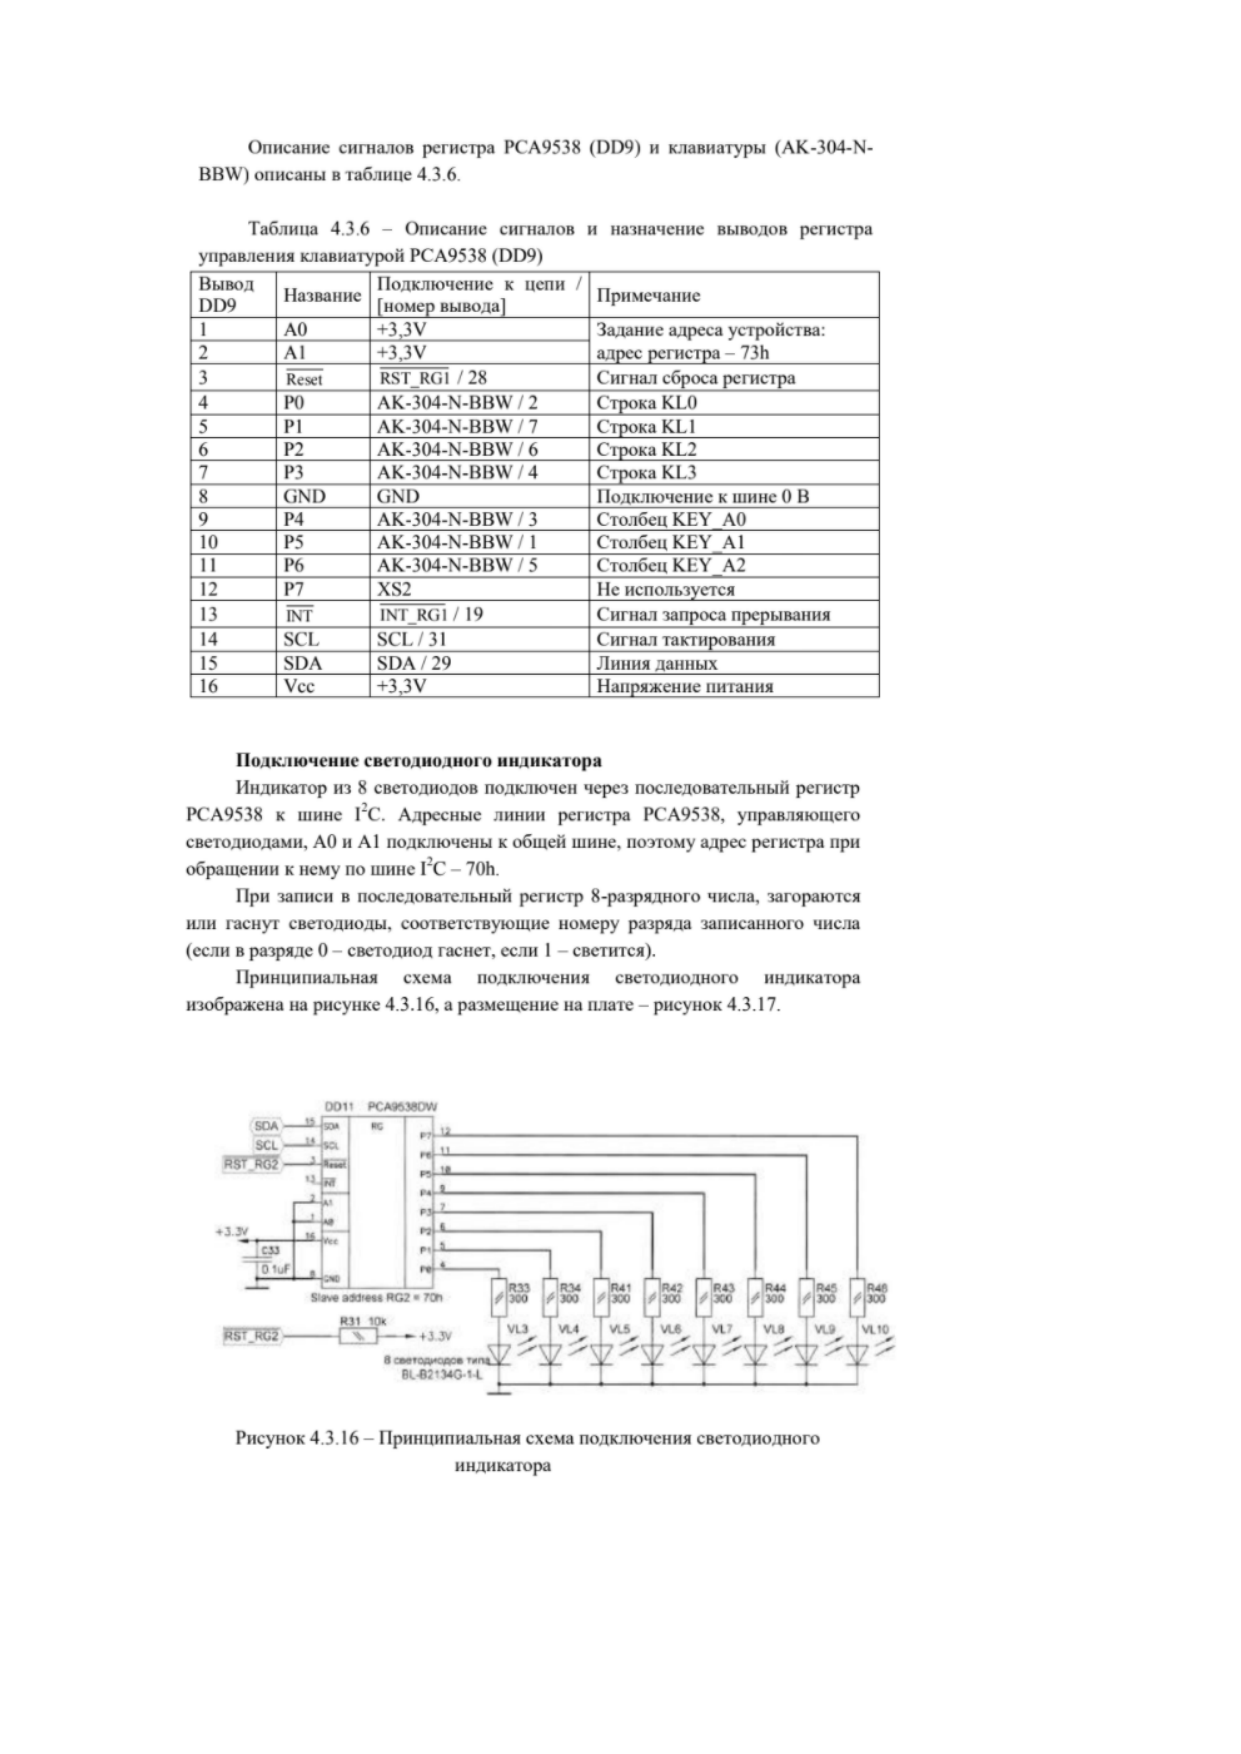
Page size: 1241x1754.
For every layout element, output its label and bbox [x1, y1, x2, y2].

picture [177, 739, 883, 1047]
picture [177, 1071, 915, 1480]
picture [177, 118, 909, 715]
